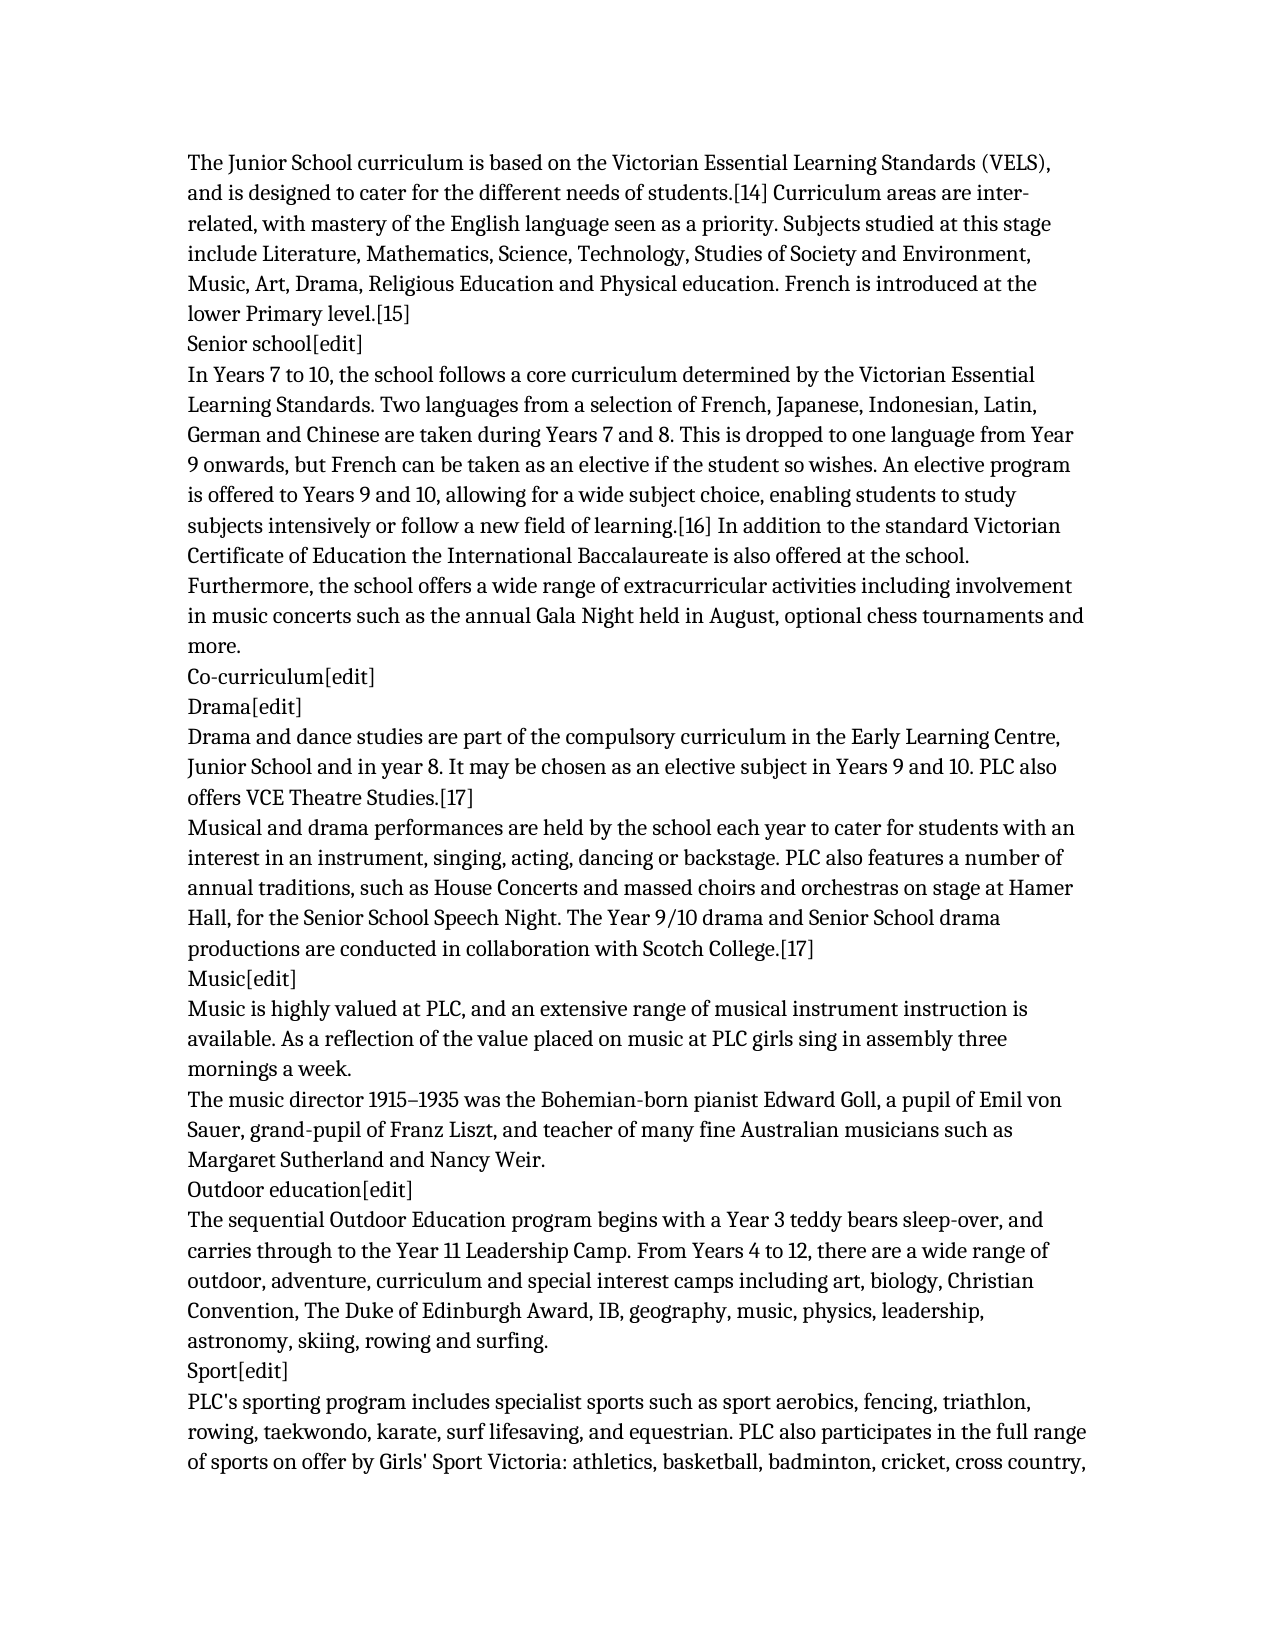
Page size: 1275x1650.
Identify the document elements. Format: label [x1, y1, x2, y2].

text [187, 150, 1087, 1475]
